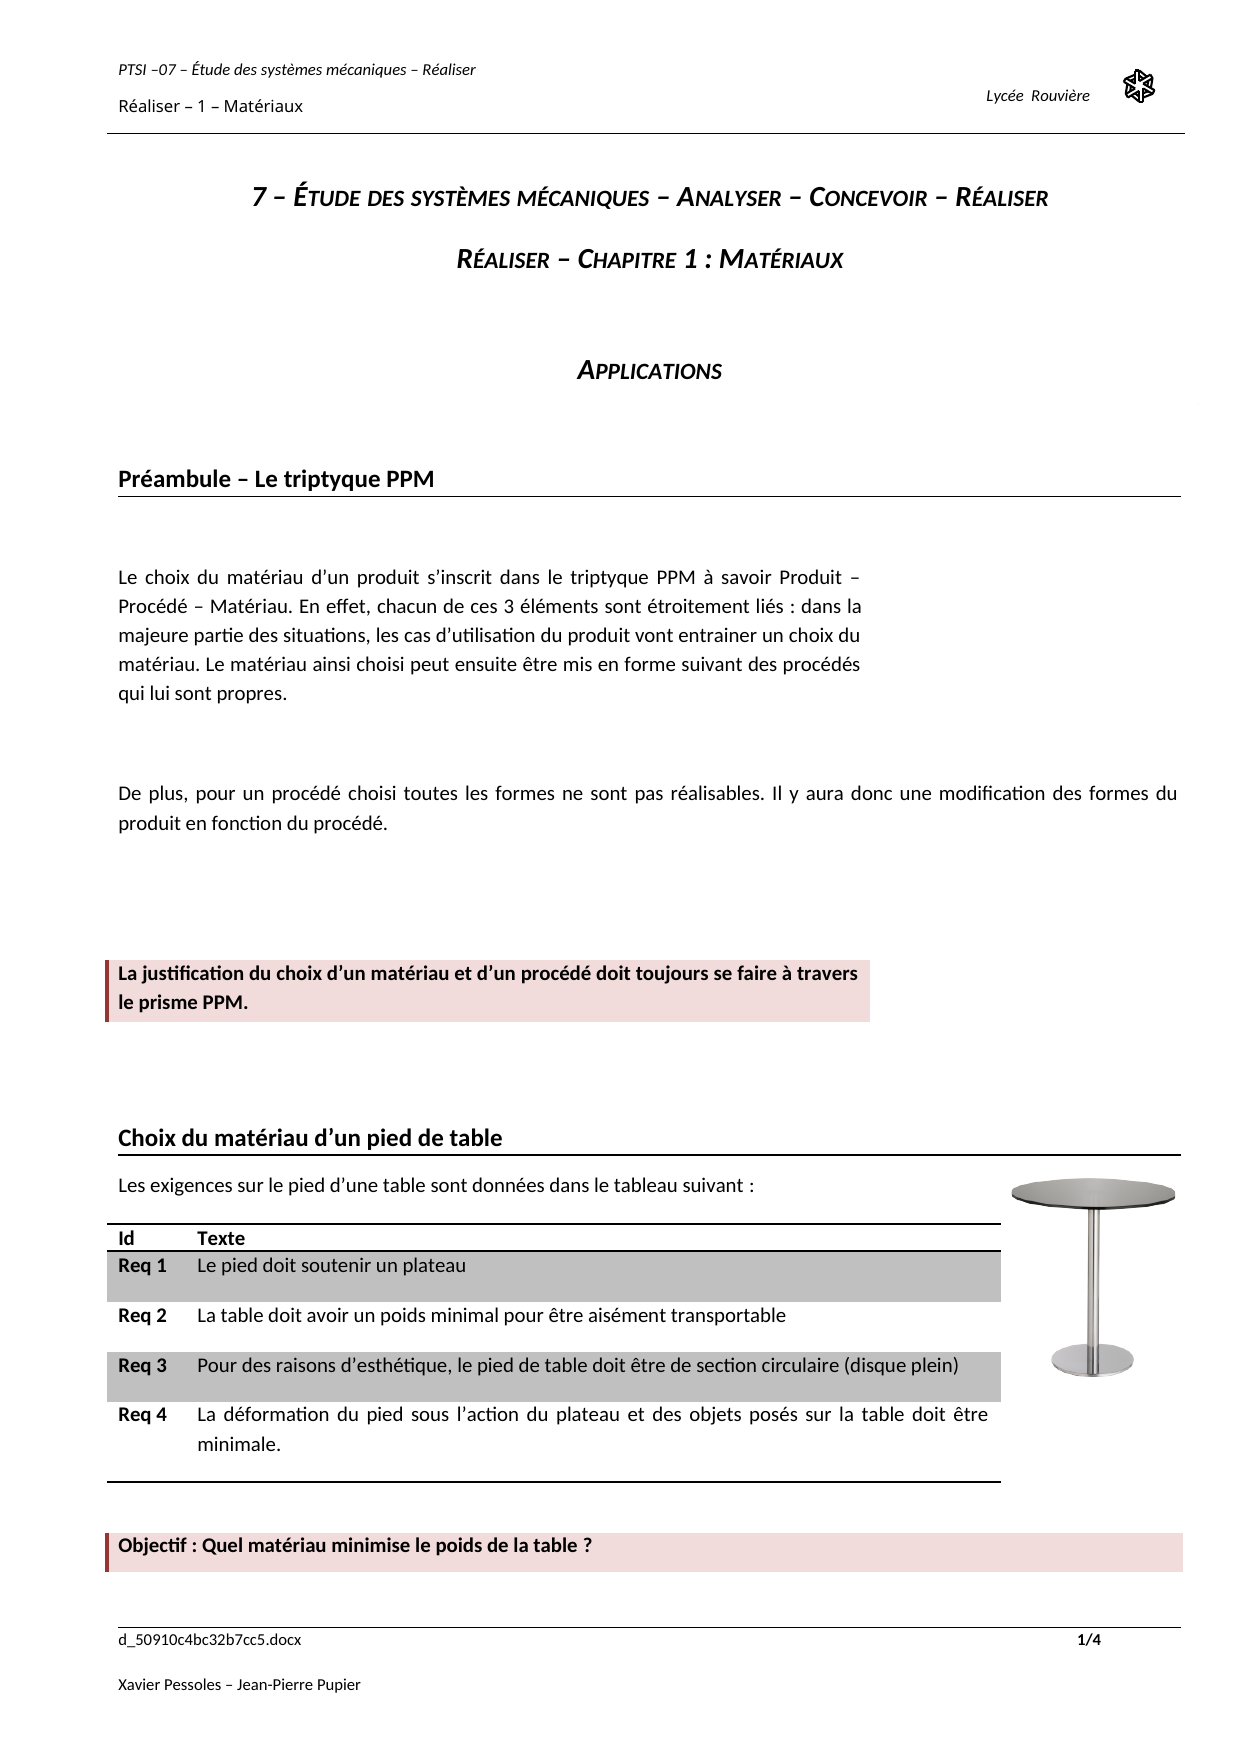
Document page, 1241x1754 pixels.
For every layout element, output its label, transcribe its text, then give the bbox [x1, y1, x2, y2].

text Applications [118, 351, 1181, 387]
text 7 – Étude des systèmes mécaniques – Analyser – Concevoir – Réaliser [118, 178, 1181, 213]
table_cell Req 4 [107, 1402, 186, 1481]
table_cell La table doit avoir un poids minimal pour être aisément transportable [186, 1302, 1001, 1352]
table_cell La déformation du pied sous l’action du plateau et des objets posés sur la table doit être minimale. [186, 1402, 1001, 1481]
text Le choix du matériau d’un produit s’inscrit dans le triptyque PPM à savoir Produit – Procédé – Matériau. En effet, chacun de ces 3 éléments sont étroitement liés : dans la majeure partie des situations, les cas d’utilisation du produit vont entrainer un choix du matériau. Le matériau ainsi choisi peut ensuite être mis en forme suivant des procédés qui lui sont propres. [118, 564, 1181, 706]
subtitle Choix du matériau d’un pied de table [118, 1122, 1181, 1154]
table_cell Req 1 [107, 1252, 186, 1302]
table_cell Req 3 [107, 1352, 186, 1402]
table_header Id [107, 1225, 186, 1250]
table_cell Le pied doit soutenir un plateau [186, 1252, 1001, 1302]
text De plus, pour un procédé choisi toutes les formes ne sont pas réalisables. Il y aura donc une modification des formes du produit en fonction du procédé. [118, 781, 1181, 835]
table_header Texte [186, 1225, 1001, 1250]
text Réaliser – Chapitre 1 : Matériaux [118, 240, 1181, 275]
table_header La justification du choix d’un matériau et d’un procédé doit toujours se faire à travers le prisme PPM. [109, 960, 870, 1022]
picture [1011, 1178, 1176, 1377]
text Les exigences sur le pied d’une table sont données dans le tableau suivant : [118, 1173, 1181, 1198]
subtitle Préambule – Le triptyque PPM [118, 463, 1181, 496]
table_header Objectif : Quel matériau minimise le poids de la table ? [109, 1533, 1183, 1572]
table_cell Req 2 [107, 1302, 186, 1352]
table_cell Pour des raisons d’esthétique, le pied de table doit être de section circulaire (disque plein) [186, 1352, 1001, 1402]
